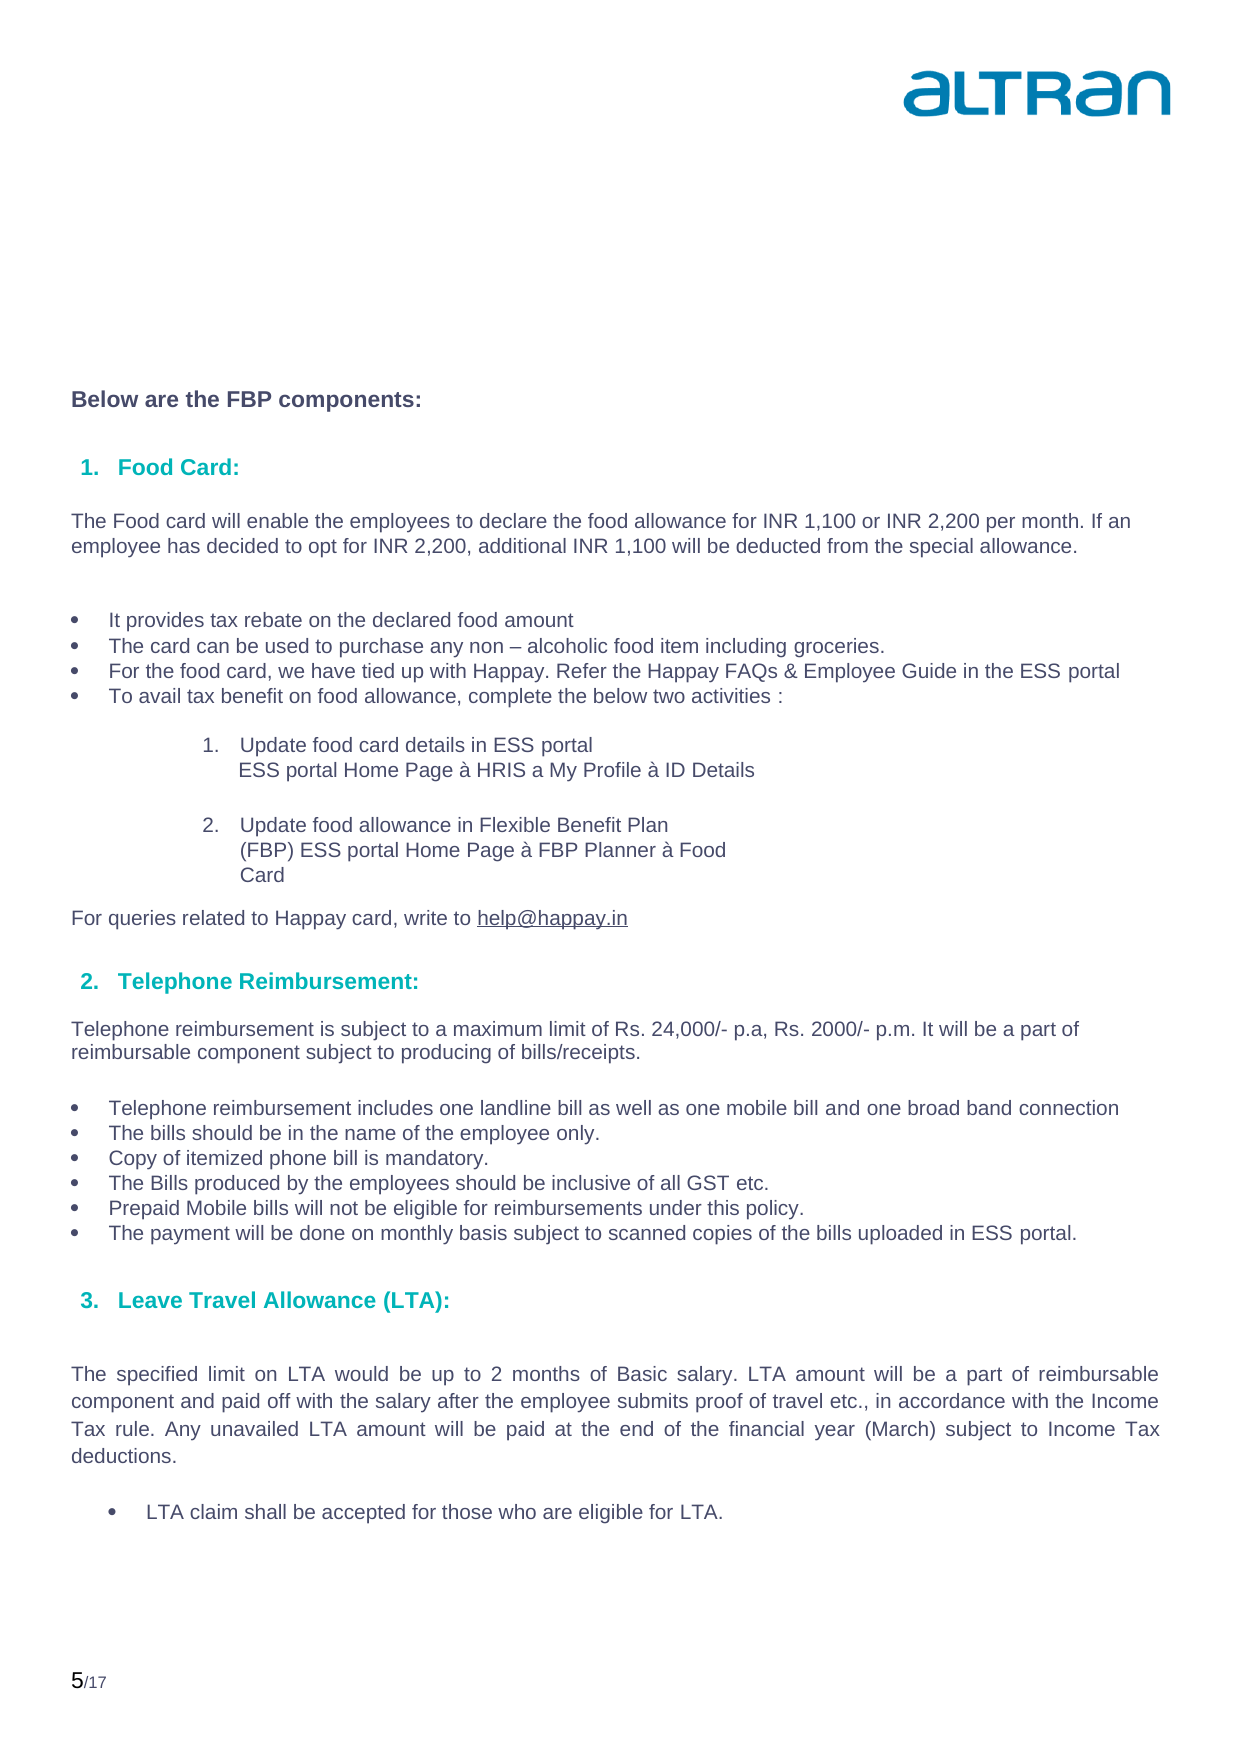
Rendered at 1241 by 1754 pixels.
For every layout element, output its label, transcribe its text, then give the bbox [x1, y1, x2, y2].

list For the food card, we have tied up with Happay. Refer the Happay FAQs & Employee Guide in the ESS portal [71, 658, 1184, 684]
text The Food card will enable the employees to declare the food allowance for INR 1,100 or INR 2,200 per month. If an employee has decided to opt for INR 2,200, additional INR 1,100 will be deducted from the special allowance. [71, 509, 1184, 558]
picture [1086, 96, 1112, 109]
picture [903, 106, 917, 117]
picture [914, 96, 939, 109]
list The bills should be in the name of the employee only. [71, 1120, 1184, 1145]
text For queries related to Happay card, write to help@happay.in [71, 905, 1184, 929]
list Copy of itemized phone bill is mandatory. [71, 1145, 1184, 1170]
list The card can be used to purchase any non – alcoholic food item including groceries. [71, 633, 1184, 658]
list To avail tax benefit on food allowance, complete the below two activities : [71, 684, 1184, 708]
list LTA claim shall be accepted for those who are eligible for LTA. [108, 1499, 1184, 1524]
picture [903, 70, 1171, 117]
subtitle Below are the FBP components: [71, 386, 1184, 412]
text Telephone reimbursement is subject to a maximum limit of Rs. 24,000/- p.a, Rs. 2000/- p.m. It will be a part of reimbursable component subject to producing of bills/receipts. [71, 1018, 1184, 1064]
list Telephone reimbursement includes one landline bill as well as one mobile bill and one broad band connection [71, 1095, 1184, 1120]
list It provides tax rebate on the declared food amount [71, 607, 1184, 633]
list The Bills produced by the employees should be inclusive of all GST etc. [71, 1170, 1184, 1195]
list Food Card: [80, 454, 1184, 480]
list Prepaid Mobile bills will not be eligible for reimbursements under this policy. [71, 1195, 1184, 1220]
list The payment will be done on monthly basis subject to scanned copies of the bills uploaded in ESS portal. [71, 1220, 1184, 1246]
list Update food allowance in Flexible Benefit Plan (FBP) ESS portal Home Page à FBP Planner à Food Card [202, 813, 729, 887]
text The specified limit on LTA would be up to 2 months of Basic salary. LTA amount will be a part of reimbursable component and paid off with the salary after the employee submits proof of travel etc., in accordance with the Income Tax rule. Any unavailed LTA amount will be paid at the end of the financial year (March) subject to Income Tax deductions. [71, 1362, 1161, 1468]
subtitle Telephone Reimbursement: [80, 968, 1184, 994]
list Update food card details in ESS portal [202, 732, 1184, 756]
text ESS portal Home Page à HRIS a My Profile à ID Details [238, 758, 1184, 782]
subtitle Leave Travel Allowance (LTA): [80, 1287, 1184, 1313]
